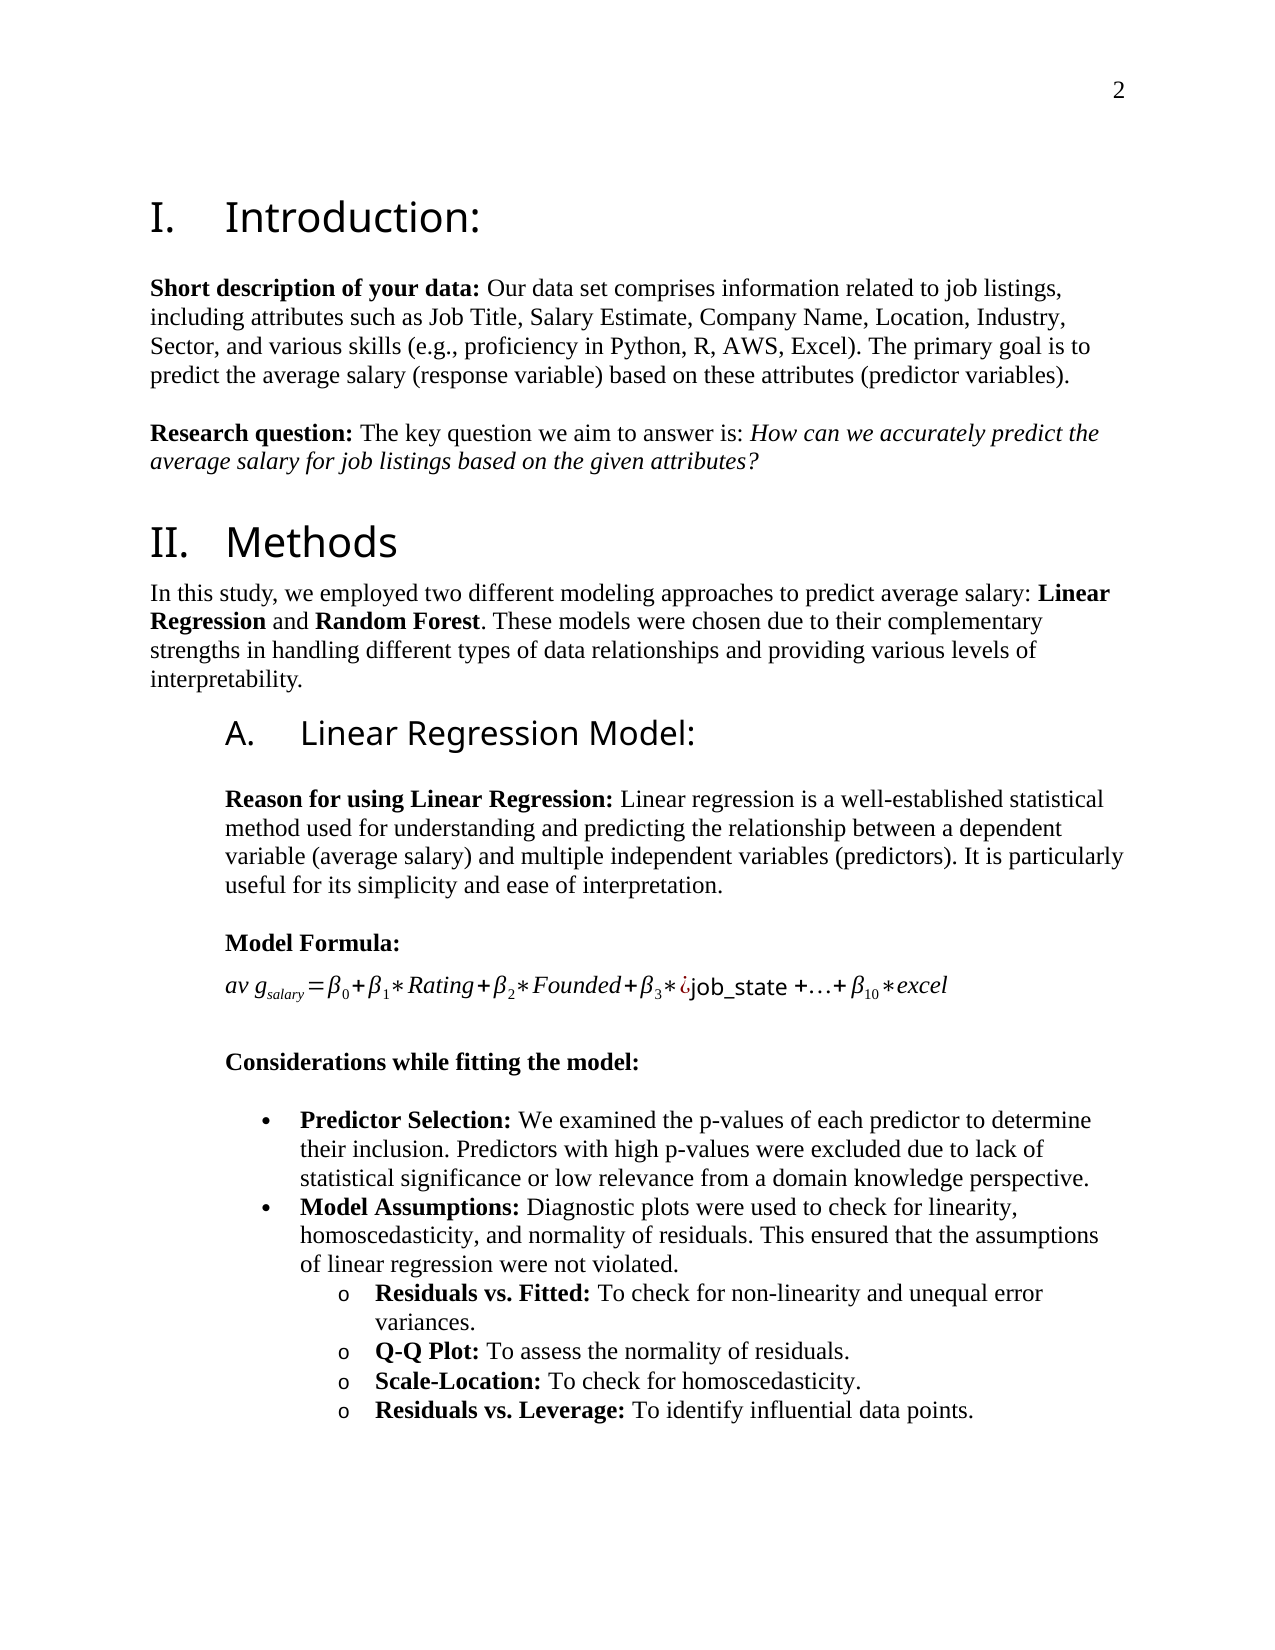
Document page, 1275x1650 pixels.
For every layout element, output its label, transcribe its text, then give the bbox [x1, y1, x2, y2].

text In this study, we employed two different modeling approaches to predict average salary: Linear Regression and Random Forest. These models were chosen due to their complementary strengths in handling different types of data relationships and providing various levels of interpretability. [150, 578, 1125, 693]
list Predictor Selection: We examined the p-values of each predictor to determine their inclusion. Predictors with high p-values were excluded due to lack of statistical significance or low relevance from a domain knowledge perspective. [262, 1105, 1125, 1192]
subtitle Introduction: [150, 187, 1125, 244]
text Reason for using Linear Regression: Linear regression is a well-established statistical method used for understanding and predicting the relationship between a dependent variable (average salary) and multiple independent variables (predictors). It is particularly useful for its simplicity and ease of interpretation. [225, 784, 1125, 899]
list Residuals vs. Fitted: To check for non-linearity and unequal error variances. [337, 1278, 1125, 1336]
list Model Assumptions: Diagnostic plots were used to check for linearity, homoscedasticity, and normality of residuals. This ensured that the assumptions of linear regression were not violated. [262, 1192, 1125, 1278]
subtitle Methods [150, 513, 1125, 569]
list Scale-Location: To check for homoscedasticity. [337, 1366, 1125, 1395]
list Q-Q Plot: To assess the normality of residuals. [337, 1336, 1125, 1366]
text Considerations while fitting the model: [225, 1047, 1125, 1076]
subtitle Linear Regression Model: [225, 709, 1125, 755]
text Research question: The key question we aim to answer is: How can we accurately predict the average salary for job listings based on the given attributes? [150, 418, 1125, 475]
text Model Formula: job_state [225, 928, 1125, 1003]
list Residuals vs. Leverage: To identify influential data points. [337, 1395, 1125, 1425]
text Short description of your data: Our data set comprises information related to job listings, including attributes such as Job Title, Salary Estimate, Company Name, Location, Industry, Sector, and various skills (e.g., proficiency in Python, R, AWS, Excel). The primary goal is to predict the average salary (response variable) based on these attributes (predictor variables). [150, 273, 1125, 388]
